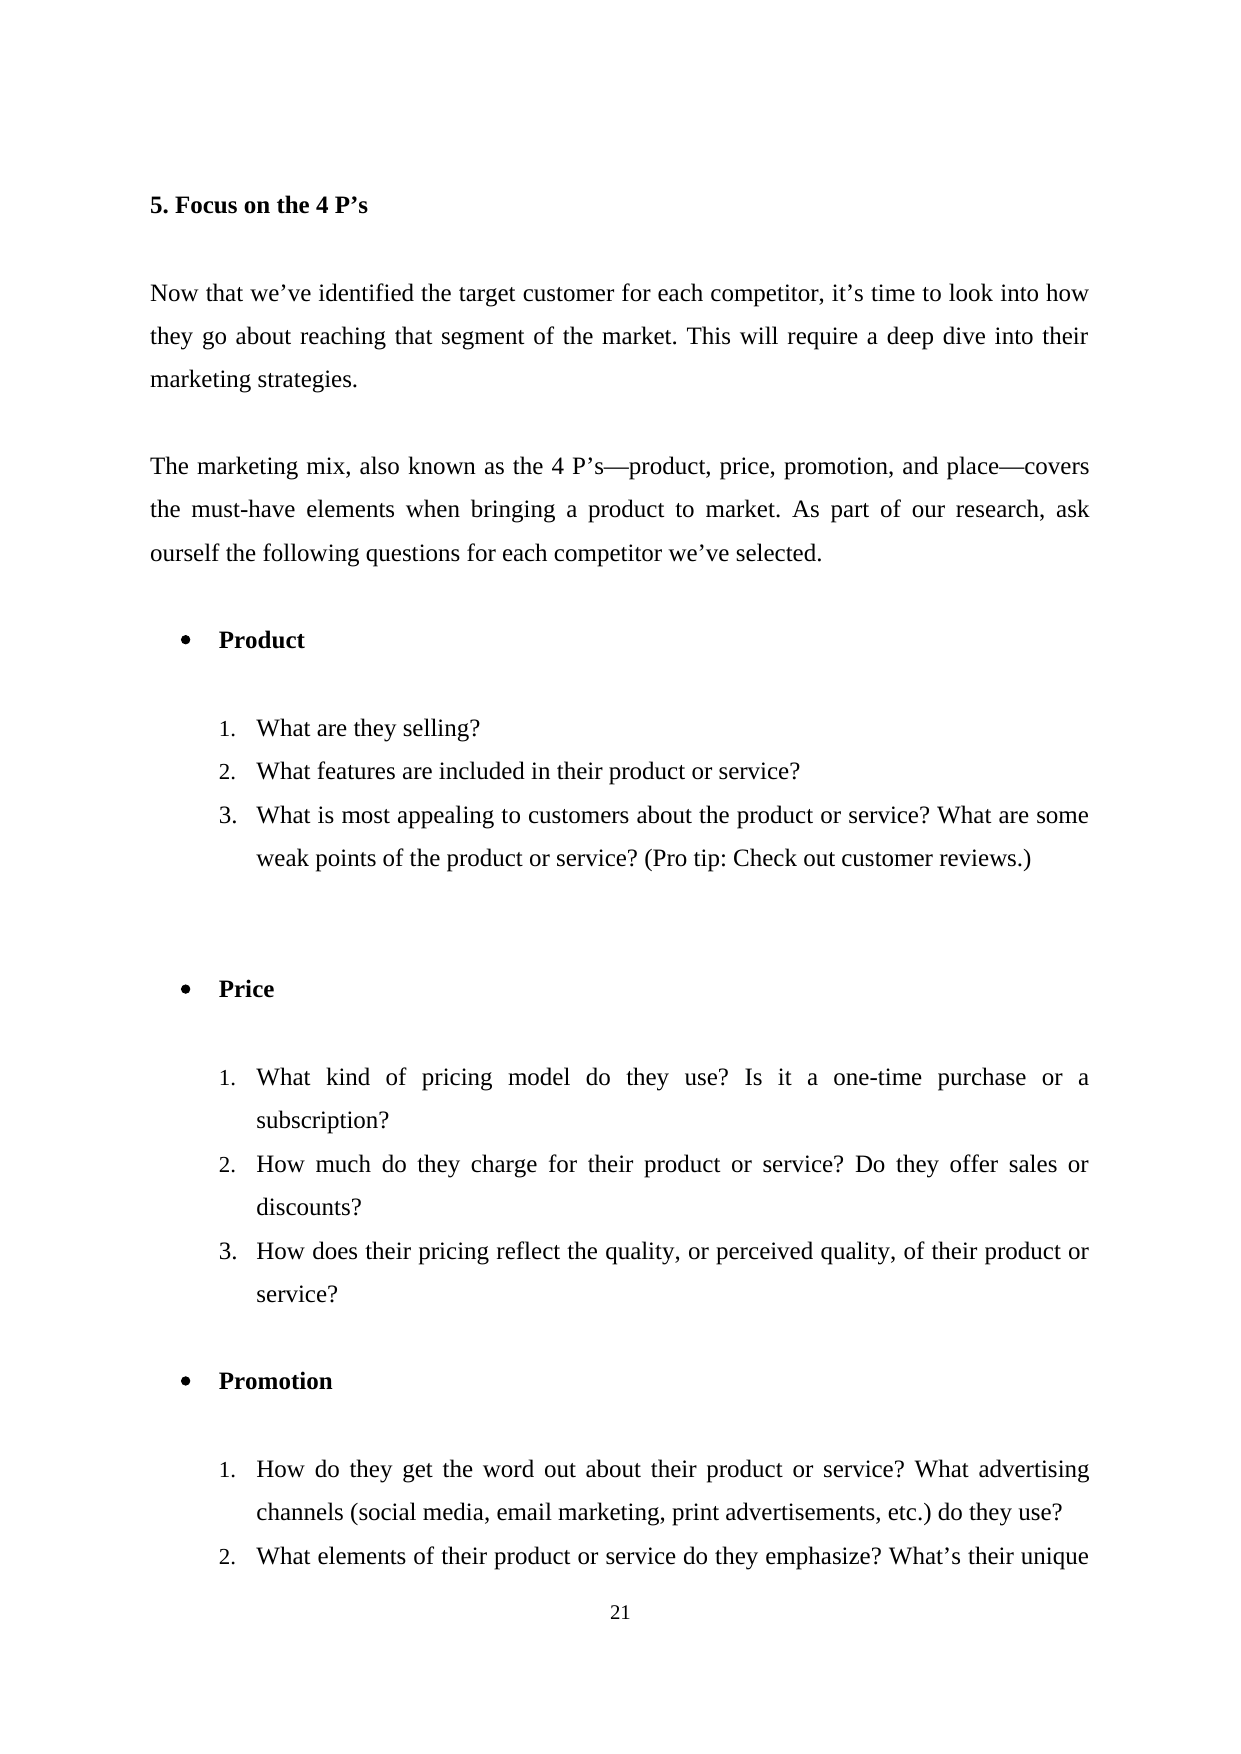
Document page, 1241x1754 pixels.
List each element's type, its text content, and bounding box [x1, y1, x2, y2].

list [219, 1541, 1090, 1569]
text The marketing mix, also known as the 4 P’s—product, price, promotion, and place—covers the must-have elements when bringing a product to market. As part of our research, ask ourself the following questions for each competitor we’ve selected. [150, 451, 1090, 566]
text 5. Focus on the 4 P’s [150, 190, 1090, 219]
list How does their pricing reflect the quality, or perceived quality, of their product or service? [219, 1236, 1090, 1308]
list Promotion [181, 1366, 1090, 1395]
list How do they get the word out about their product or service? What advertising channels (social media, email marketing, print advertisements, etc.) do they use? [219, 1454, 1090, 1526]
text Now that we’ve identified the target customer for each competitor, it’s time to look into how they go about reaching that segment of the market. This will require a deep dive into their marketing strategies. [150, 278, 1090, 393]
list Product [181, 625, 1090, 654]
list What kind of pricing model do they use? Is it a one-time purchase or a subscription? [219, 1062, 1090, 1134]
list What are they selling? [219, 713, 1090, 741]
list Price [181, 974, 1090, 1003]
list What is most appealing to customers about the product or service? What are some weak points of the product or service? (Pro tip: Check out customer reviews.) [219, 800, 1090, 872]
list What features are included in their product or service? [219, 756, 1090, 785]
list How much do they charge for their product or service? Do they offer sales or discounts? [219, 1149, 1090, 1221]
